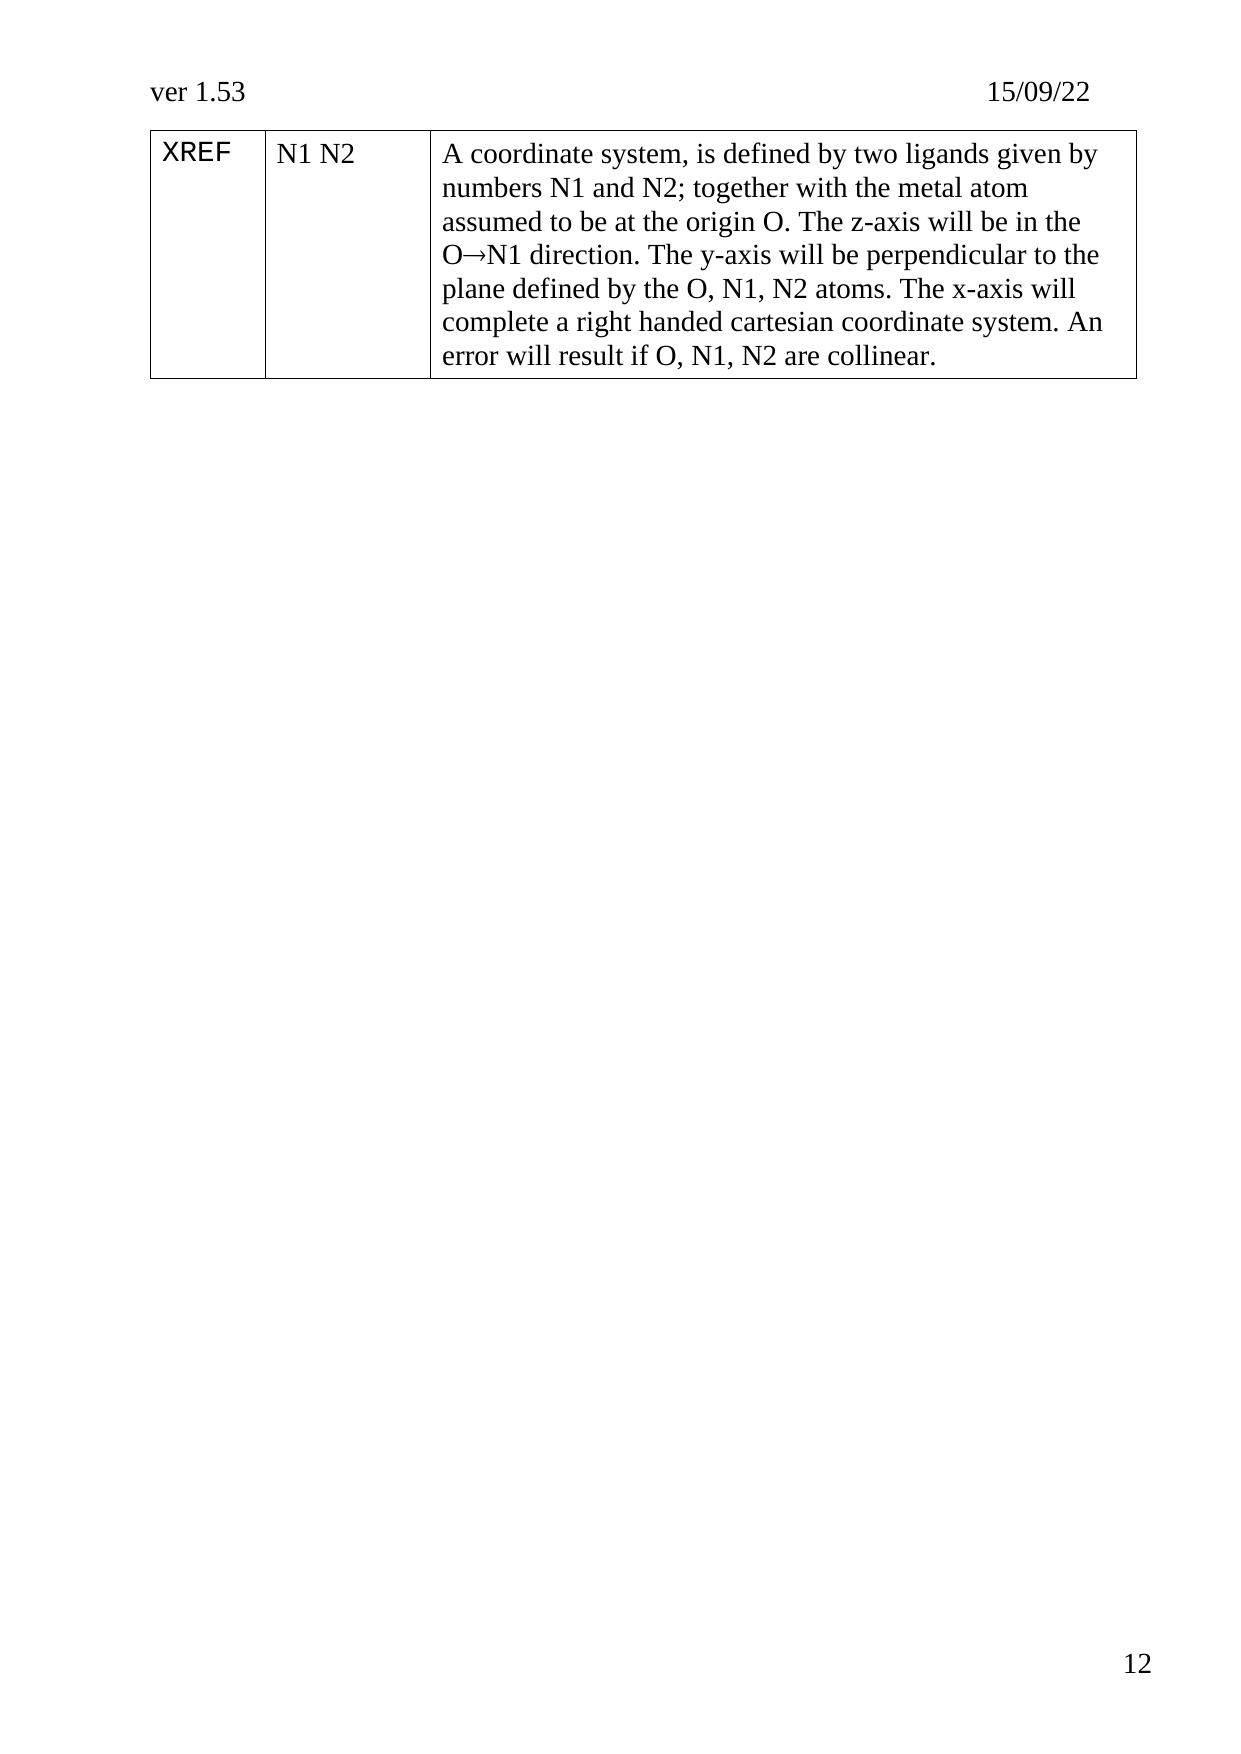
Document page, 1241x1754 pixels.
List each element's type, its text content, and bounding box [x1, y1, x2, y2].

table_header A coordinate system, is defined by two ligands given by numbers N1 and N2; together with the metal atom assumed to be at the origin O. The z-axis will be in the ON1 direction. The y-axis will be perpendicular to the plane defined by the O, N1, N2 atoms. The x-axis will complete a right handed cartesian coordinate system. An error will result if O, N1, N2 are collinear. [431, 131, 1136, 377]
table_header XREF [151, 131, 265, 377]
table_header N1 N2 [266, 131, 430, 377]
